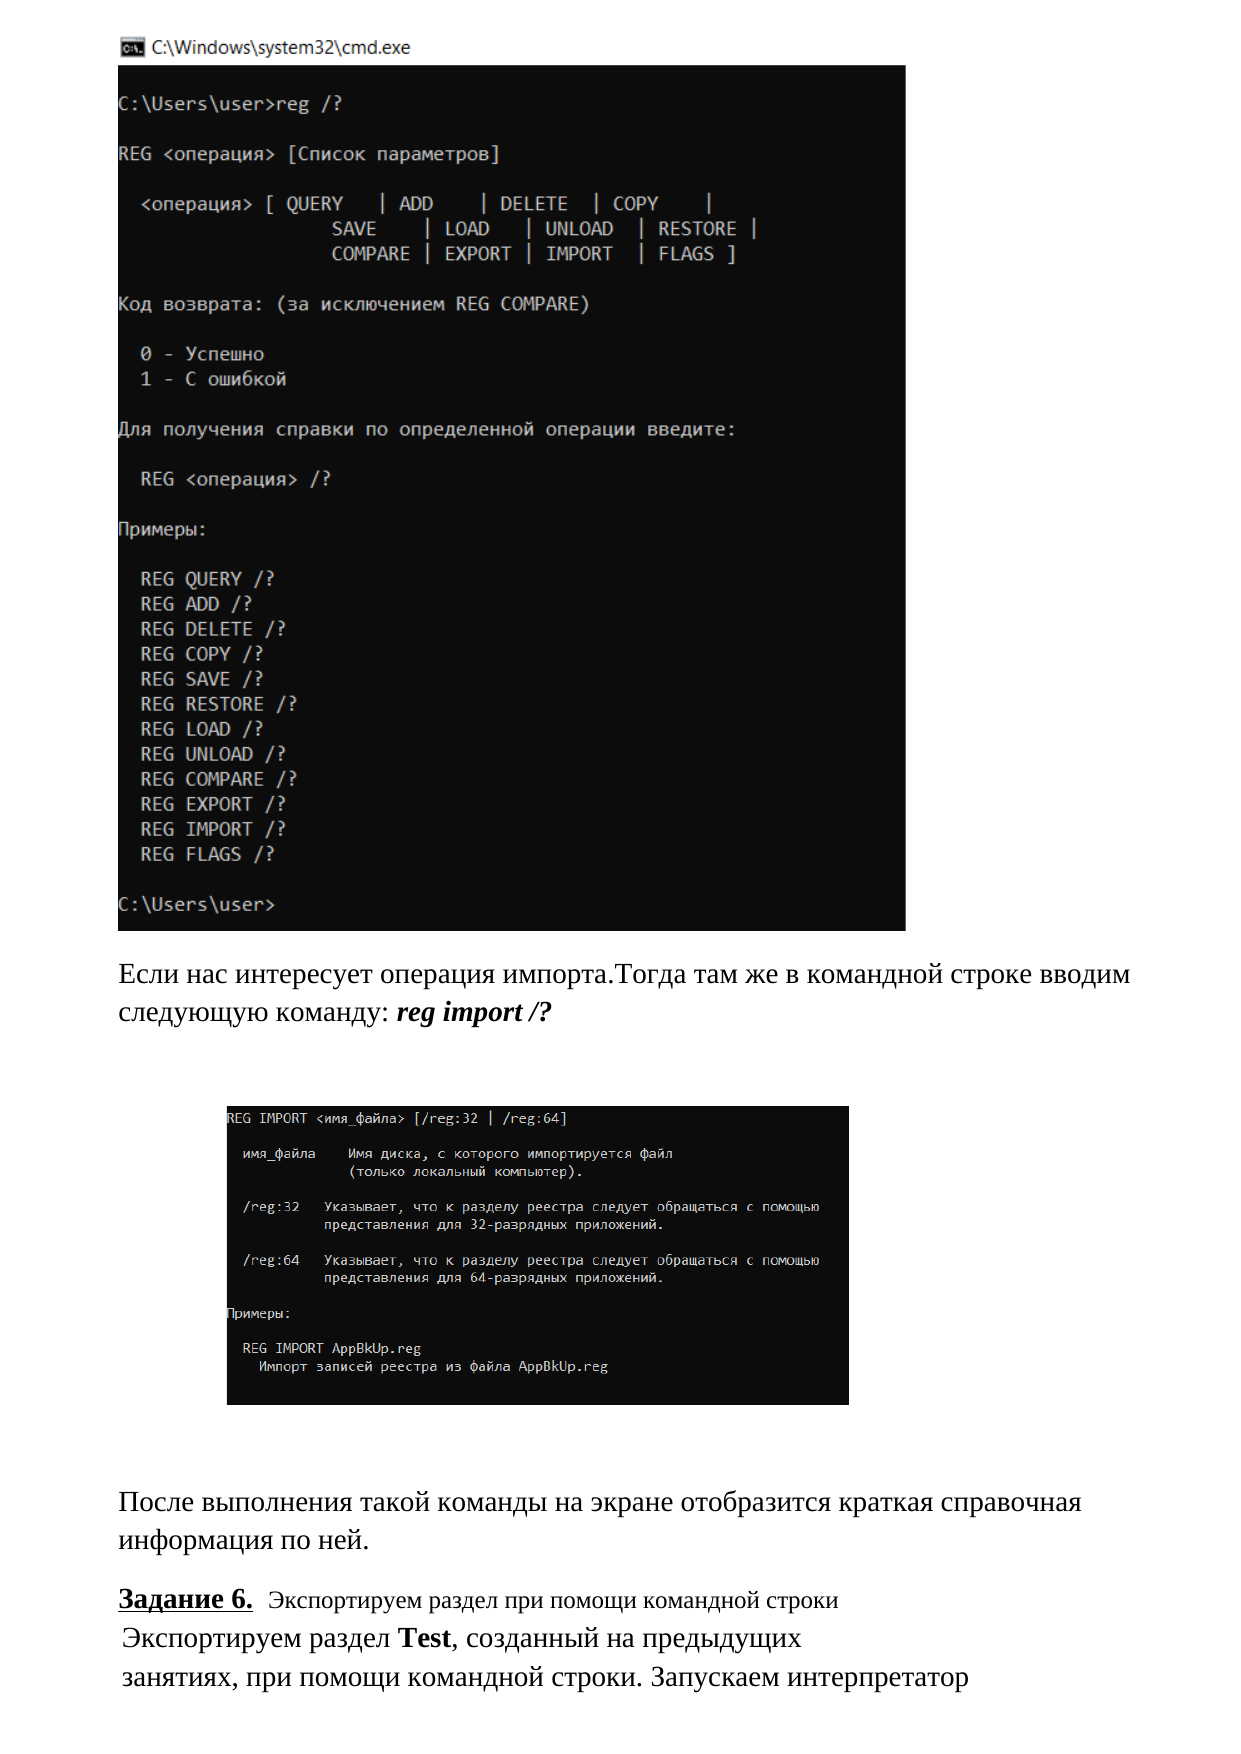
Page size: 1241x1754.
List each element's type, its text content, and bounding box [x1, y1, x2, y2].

picture [118, 29, 906, 931]
text Если нас интересует операция импорта.Тогда там же в командной строке вводим следующую команду: reg import /? [118, 956, 1211, 1028]
text Экспортируем раздел Test, созданный на предыдущих [118, 1620, 1211, 1654]
text занятиях, при помощи командной строки. Запускаем интерпретатор [118, 1659, 1211, 1692]
text Задание 6. Экспортируем раздел при помощи командной строки [118, 1582, 1211, 1615]
text После выполнения такой команды на экране отобразится краткая справочная информация по ней. [118, 1484, 1211, 1556]
picture [226, 1106, 849, 1405]
